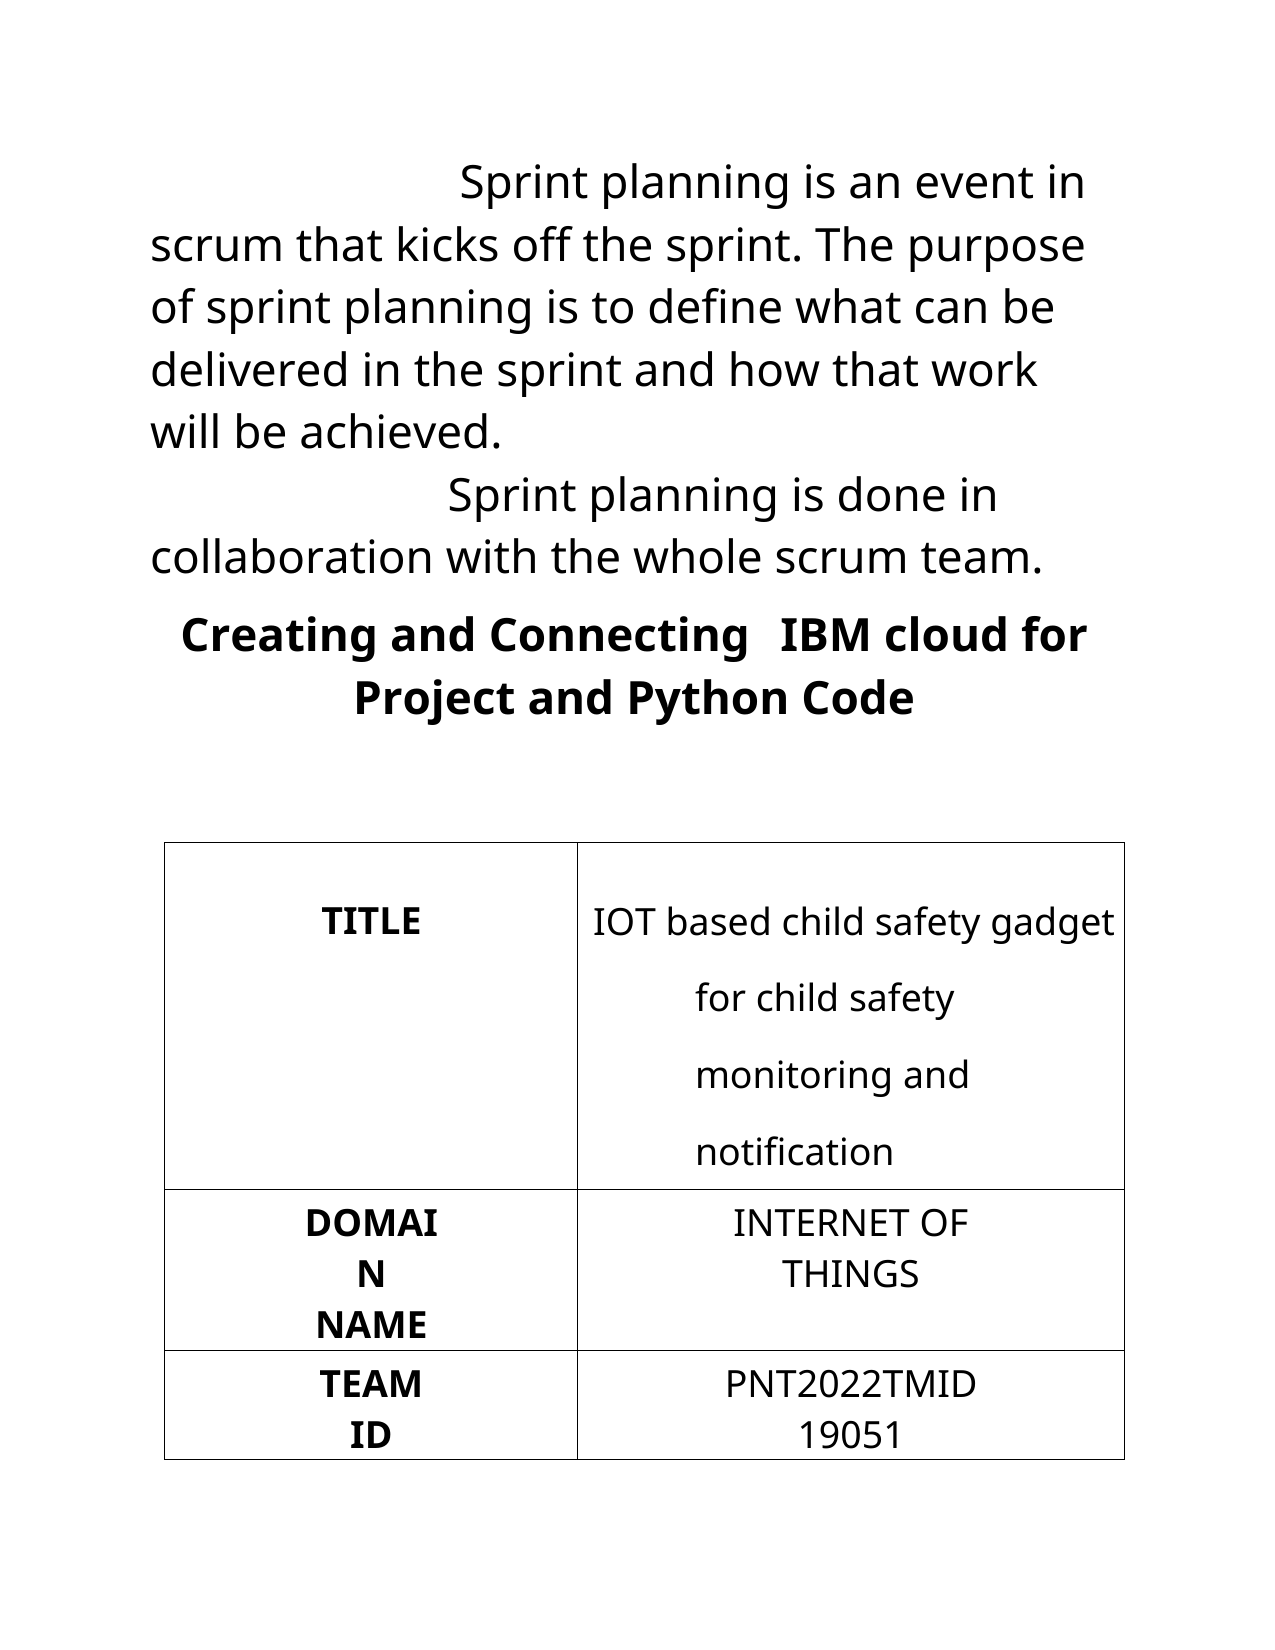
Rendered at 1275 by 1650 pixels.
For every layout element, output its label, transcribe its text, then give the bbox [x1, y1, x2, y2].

table_cell DOMAIN NAME [165, 1190, 577, 1350]
table_header IOT based child safety gadget for child safety monitoring and notification [578, 843, 1124, 1189]
table_cell INTERNET OF THINGS [578, 1190, 1124, 1350]
text Creating and Connecting IBM cloud for Project and Python Code [150, 603, 1118, 728]
text Sprint planning is an event in scrum that kicks off the sprint. The purpose of sprint planning is to define what can be delivered in the sprint and how that work will be achieved. [150, 150, 1117, 462]
table_header TITLE [165, 843, 577, 1189]
text Sprint planning is done in collaboration with the whole scrum team. [999, 462, 1117, 587]
table_cell TEAM ID [165, 1351, 577, 1459]
table_cell PNT2022TMID19051 [578, 1351, 1124, 1459]
